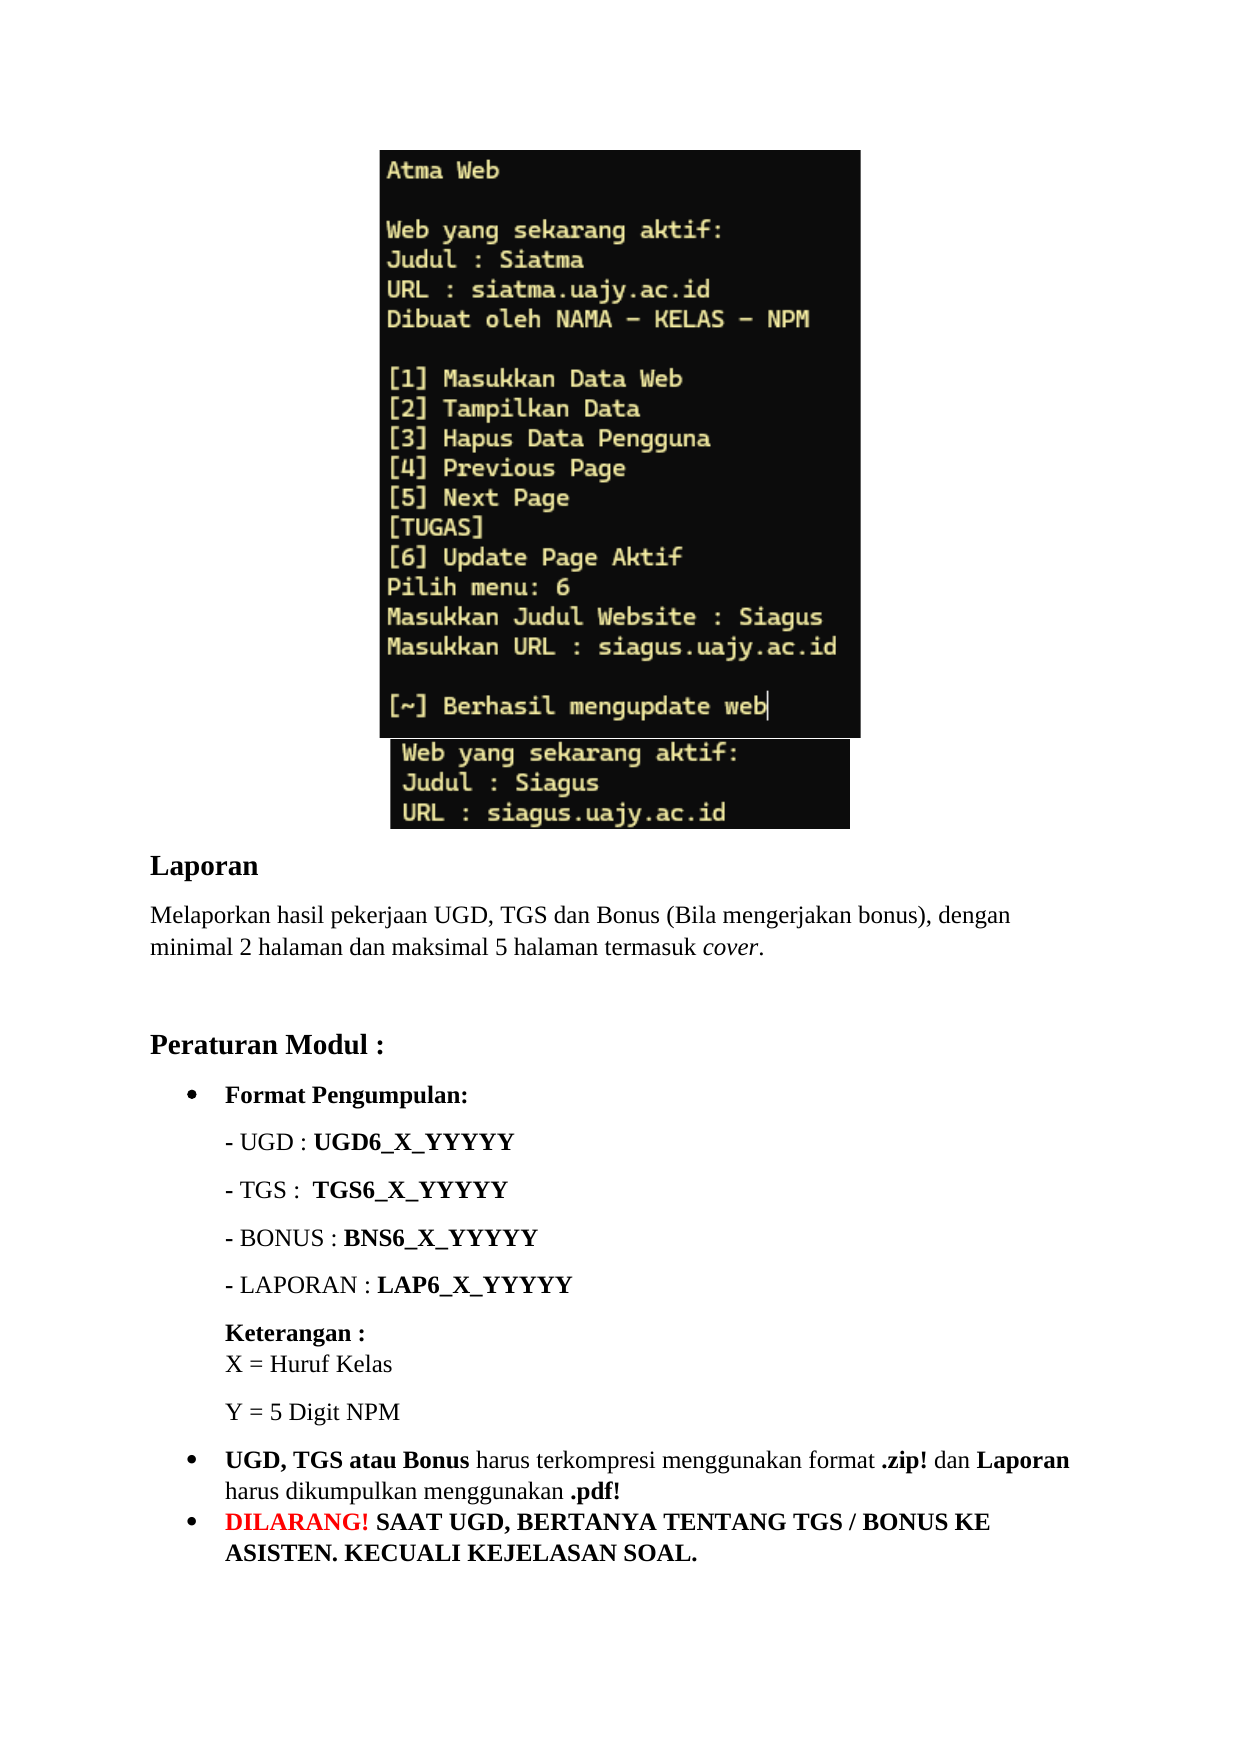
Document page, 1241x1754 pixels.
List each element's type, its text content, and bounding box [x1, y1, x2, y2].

text Y = 5 Digit NPM [225, 1397, 1090, 1426]
text Keterangan : X = Huruf Kelas [225, 1318, 1090, 1378]
list Format Pengumpulan: [187, 1080, 1090, 1108]
list DILARANG! SAAT UGD, BERTANYA TENTANG TGS / BONUS KE ASISTEN. KECUALI KEJELASAN SOAL. [187, 1507, 1090, 1567]
picture [379, 150, 861, 738]
text Melaporkan hasil pekerjaan UGD, TGS dan Bonus (Bila mengerjakan bonus), dengan minimal 2 halaman dan maksimal 5 halaman termasuk cover. [150, 901, 1090, 960]
text - LAPORAN : LAP6_X_YYYYY [225, 1271, 1090, 1299]
text Laporan [150, 848, 1090, 881]
text Peraturan Modul : [150, 1027, 1090, 1061]
picture [390, 739, 850, 829]
text - TGS : TGS6_X_YYYYY [225, 1175, 1090, 1204]
text - BONUS : BNS6_X_YYYYY [225, 1223, 1090, 1252]
list UGD, TGS atau Bonus harus terkompresi menggunakan format .zip! dan Laporan harus dikumpulkan menggunakan .pdf! [187, 1445, 1090, 1504]
text - UGD : UGD6_X_YYYYY [225, 1127, 1090, 1156]
